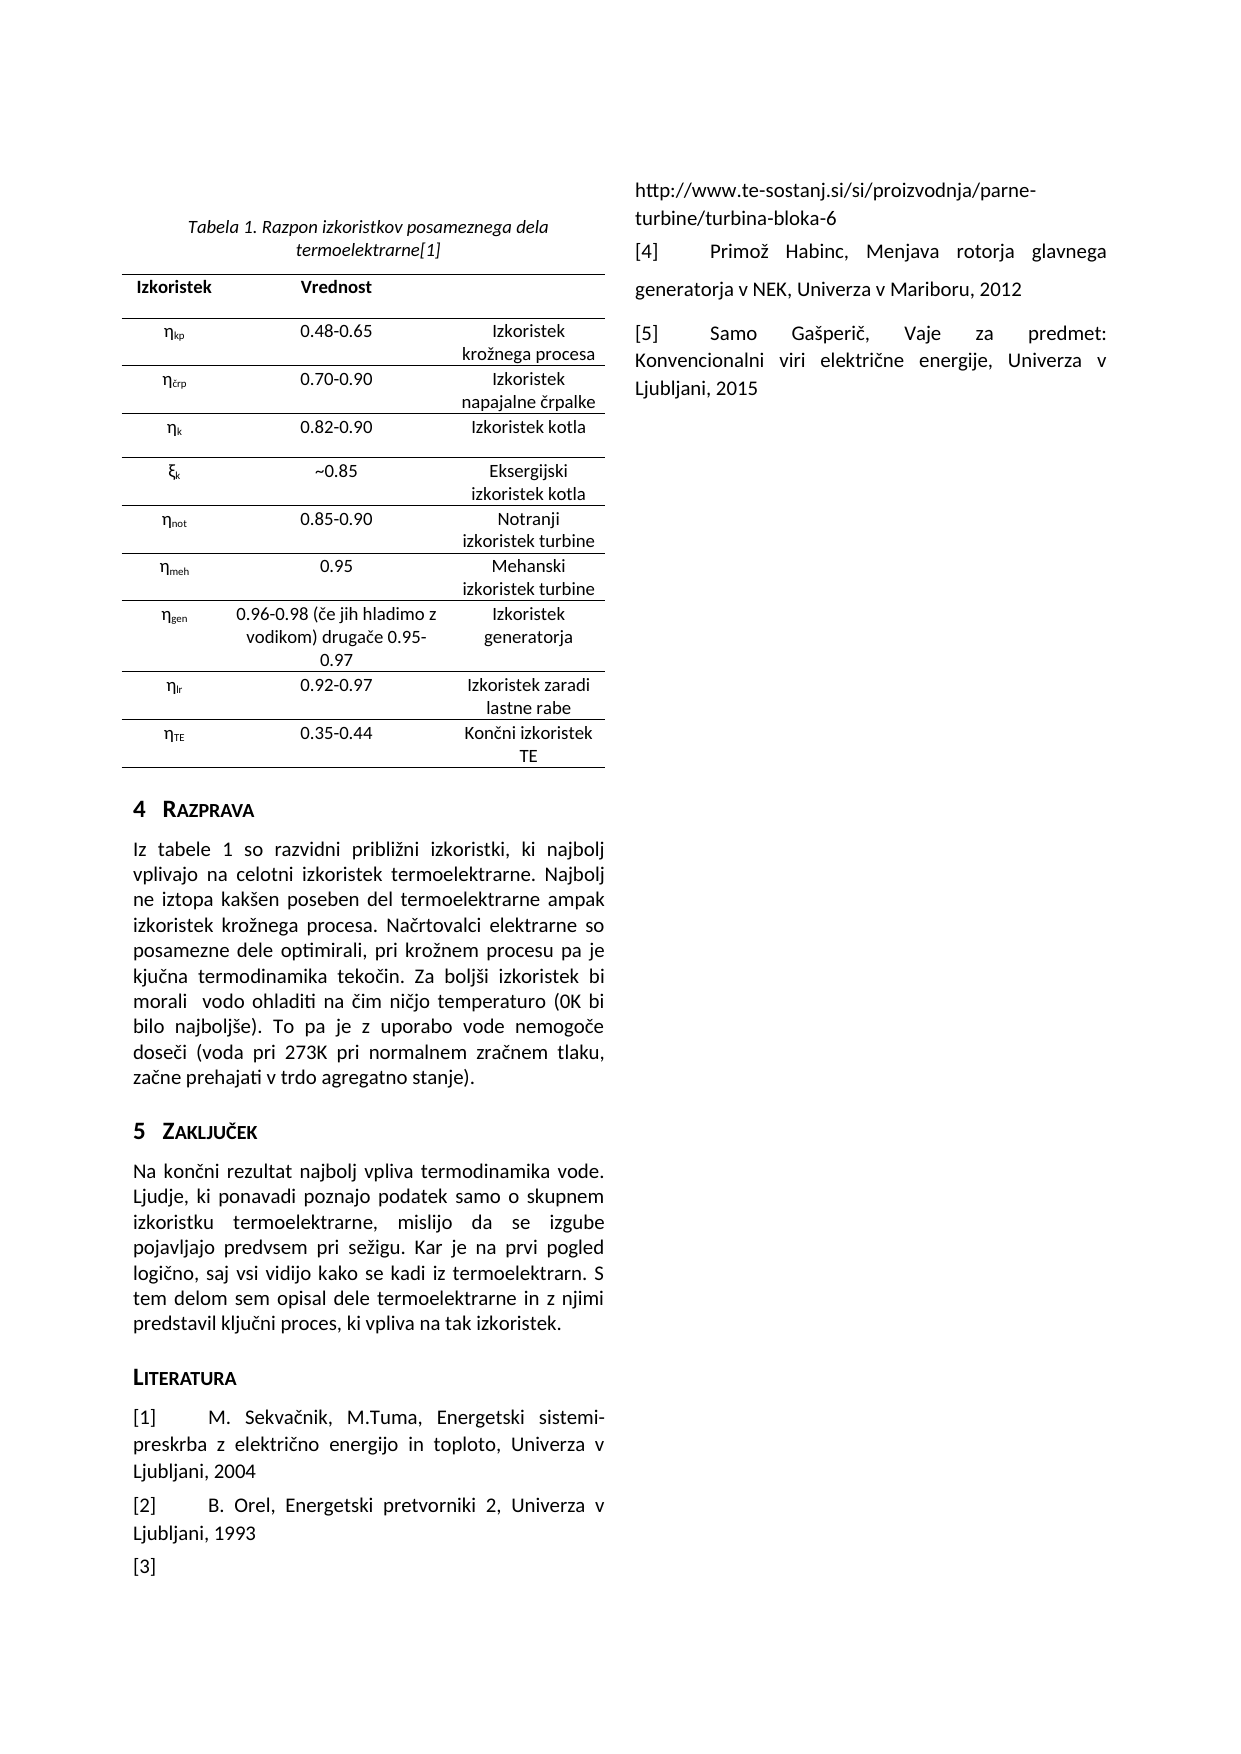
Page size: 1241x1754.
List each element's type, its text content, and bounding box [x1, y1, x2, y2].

table_cell 0.70-0.90 [221, 366, 446, 413]
table_cell 0.96-0.98 (če jih hladimo z vodikom) drugače 0.95-0.97 [221, 601, 446, 671]
table_cell ~0.85 [221, 458, 446, 505]
table_cell 0.95 [221, 554, 446, 600]
table_cell ηmeh [122, 554, 221, 600]
text Na končni rezultat najbolj vpliva termodinamika vode. Ljudje, ki ponavadi poznajo podatek samo o skupnem izkoristku termoelektrarne, mislijo da se izgube pojavljajo predvsem pri sežigu. Kar je na prvi pogled logično, saj vsi vidijo kako se kadi iz termoelektrarn. S tem delom sem opisal dele termoelektrarne in z njimi predstavil ključni proces, ki vpliva na tak izkoristek. [133, 1158, 605, 1336]
table_cell ηkp [122, 319, 221, 365]
table_cell ηgen [122, 601, 221, 671]
table_cell ξk [122, 458, 221, 505]
table_cell ηTE [122, 720, 221, 767]
table_cell Eksergijski izkoristek kotla [446, 458, 605, 505]
table_cell Izkoristek krožnega procesa [446, 319, 605, 365]
text [2] B. Orel, Energetski pretvorniki 2, Univerza v Ljubljani, 1993 [133, 1492, 605, 1545]
text [3] http://www.te-sostanj.si/si/proizvodnja/parne-turbine/turbina-bloka-6 [635, 178, 1107, 230]
table_cell 0.85-0.90 [221, 506, 446, 553]
subtitle Zaključek [133, 1115, 605, 1146]
table_header [446, 275, 605, 317]
table_header Izkoristek [122, 275, 221, 317]
table_cell ηčrp [122, 366, 221, 413]
text Iz tabele 1 so razvidni približni izkoristki, ki najbolj vplivajo na celotni izkoristek termoelektrarne. Najbolj ne iztopa kakšen poseben del termoelektrarne ampak izkoristek krožnega procesa. Načrtovalci elektrarne so posamezne dele optimirali, pri krožnem procesu pa je kjučna termodinamika tekočin. Za boljši izkoristek bi morali vodo ohladiti na čim ničjo temperaturo (0K bi bilo najboljše). To pa je z uporabo vode nemogoče doseči (voda pri 273K pri normalnem zračnem tlaku, začne prehajati v trdo agregatno stanje). [133, 836, 605, 1090]
table_cell ηnot [122, 506, 221, 553]
subtitle Literatura [133, 1361, 605, 1391]
table_cell Končni izkoristek TE [446, 720, 605, 767]
table_cell 0.82-0.90 [221, 414, 446, 457]
text [4] Primož Habinc, Menjava rotorja glavnega generatorja v NEK, Univerza v Mariboru, 2012 [635, 239, 1107, 302]
table_cell Izkoristek generatorja [446, 601, 605, 671]
table_cell 0.35-0.44 [221, 720, 446, 767]
text [3] http://www.te-sostanj.si/si/proizvodnja/parne-turbine/turbina-bloka-6 [133, 1553, 605, 1606]
text [5] Samo Gašperič, Vaje za predmet: Konvencionalni viri električne energije, Univerza v Ljubljani, 2015 [635, 320, 1107, 400]
table_cell Mehanski izkoristek turbine [446, 554, 605, 600]
table_cell ηk [122, 414, 221, 457]
text [1] M. Sekvačnik, M.Tuma, Energetski sistemi- preskrba z električno energijo in toploto, Univerza v Ljubljani, 2004 [133, 1404, 605, 1484]
table_cell 0.48-0.65 [221, 319, 446, 365]
table_cell Izkoristek napajalne črpalke [446, 366, 605, 413]
table_cell Notranji izkoristek turbine [446, 506, 605, 553]
table_cell Izkoristek zaradi lastne rabe [446, 672, 605, 719]
table_cell Izkoristek kotla [446, 414, 605, 457]
table_cell ηlr [122, 672, 221, 719]
table_cell 0.92-0.97 [221, 672, 446, 719]
text Tabela 1. Razpon izkoristkov posameznega dela termoelektrarne[1] [133, 215, 605, 261]
table_header Vrednost [221, 275, 446, 317]
subtitle Razprava [133, 793, 605, 823]
